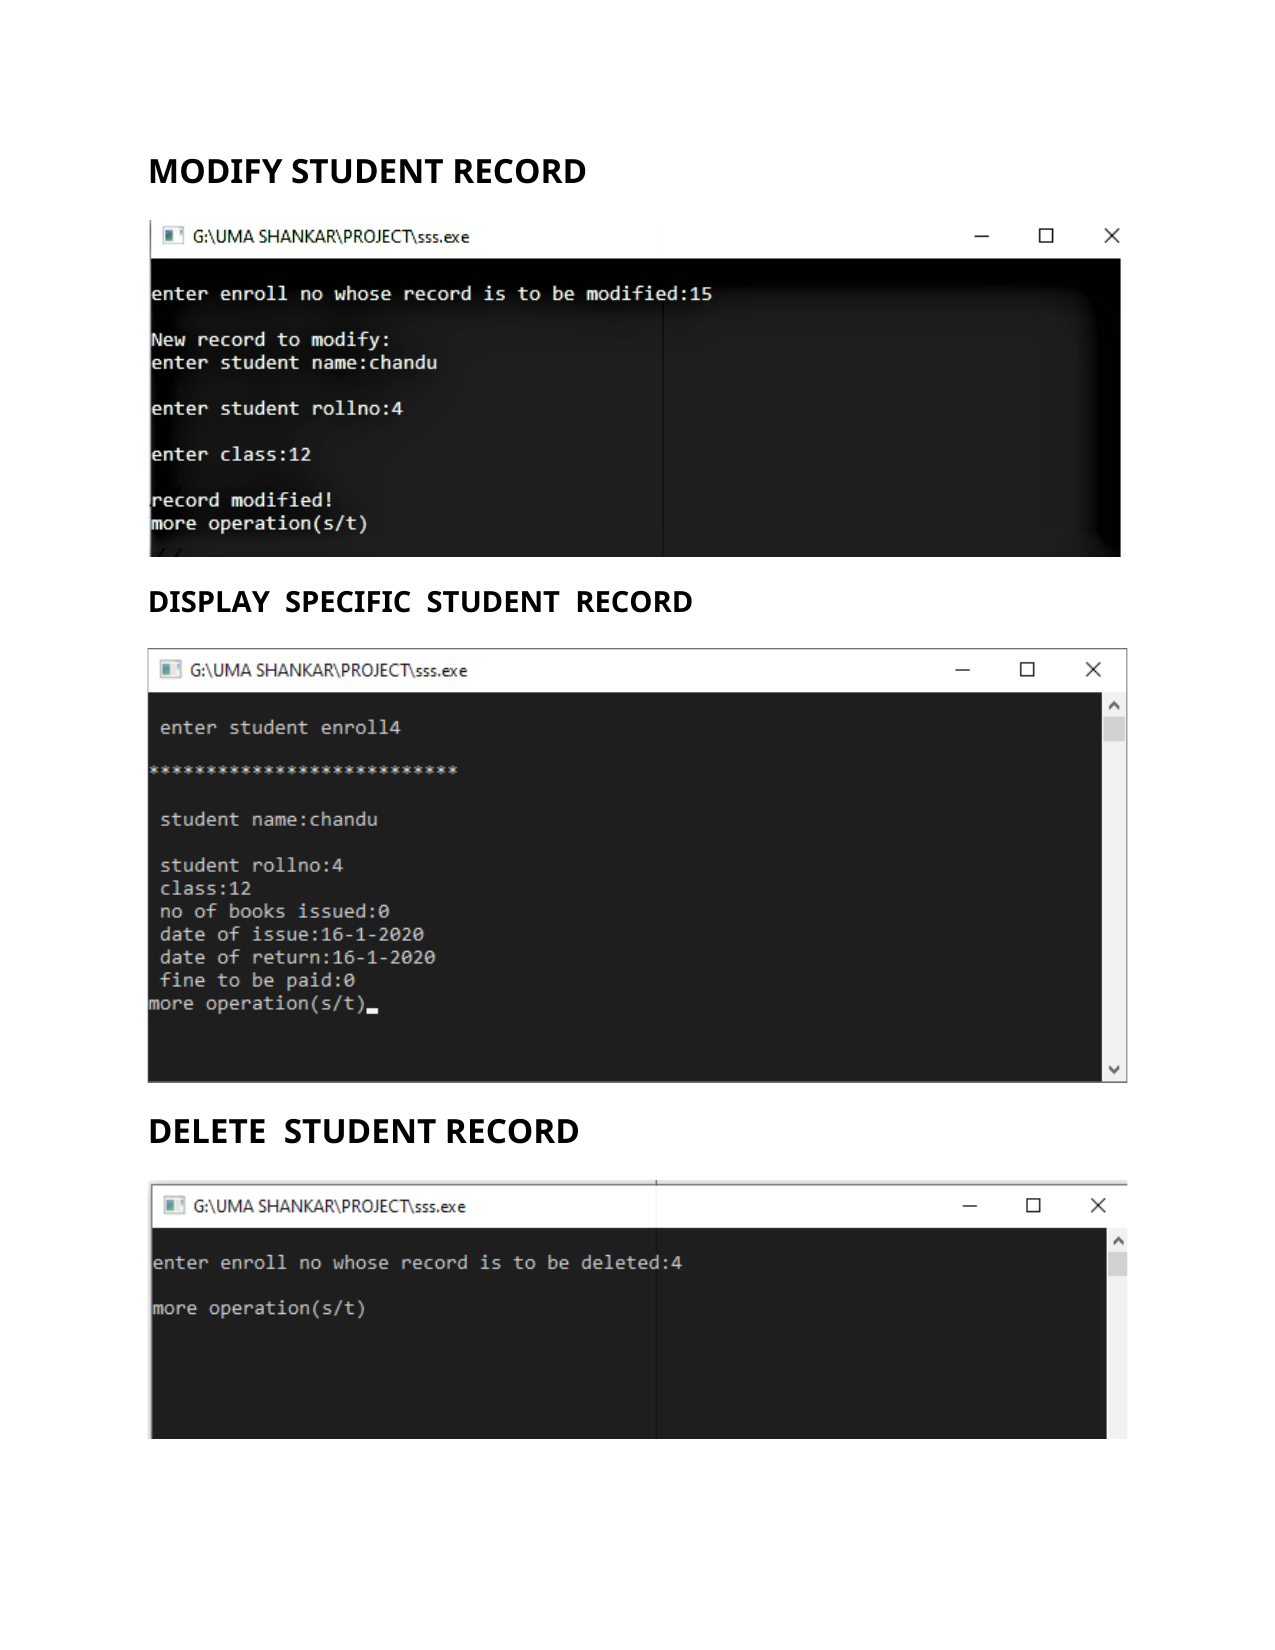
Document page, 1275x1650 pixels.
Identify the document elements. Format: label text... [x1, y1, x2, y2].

picture [147, 648, 1128, 1083]
text DELETE STUDENT RECORD [148, 1108, 1127, 1153]
text MODIFY STUDENT RECORD [148, 148, 1127, 193]
picture [147, 220, 1128, 557]
text DISPLAY SPECIFIC STUDENT RECORD [148, 582, 1127, 621]
picture [147, 1180, 1128, 1439]
